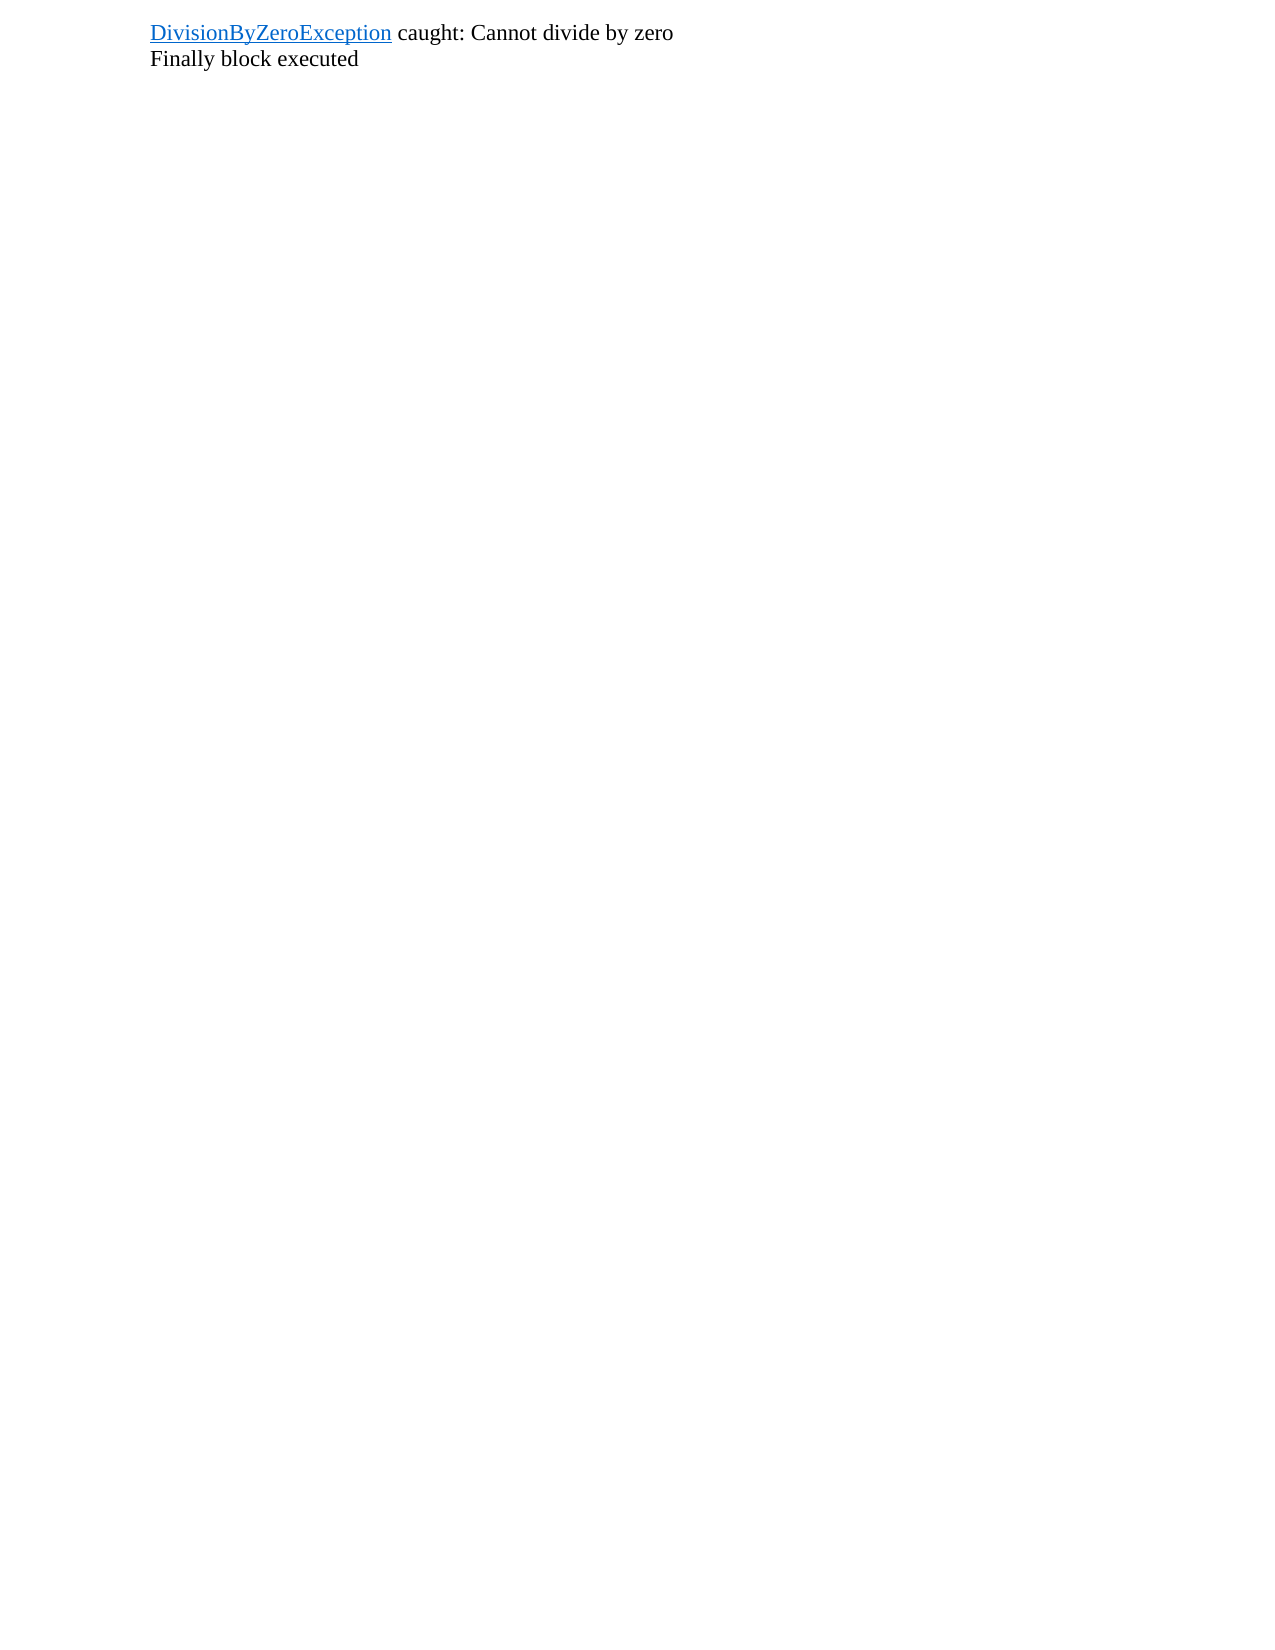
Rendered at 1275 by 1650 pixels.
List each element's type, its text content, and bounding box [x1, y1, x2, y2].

text Finally block executed [150, 45, 1125, 71]
text DivisionByZeroException caught: Cannot divide by zero [150, 19, 1125, 45]
